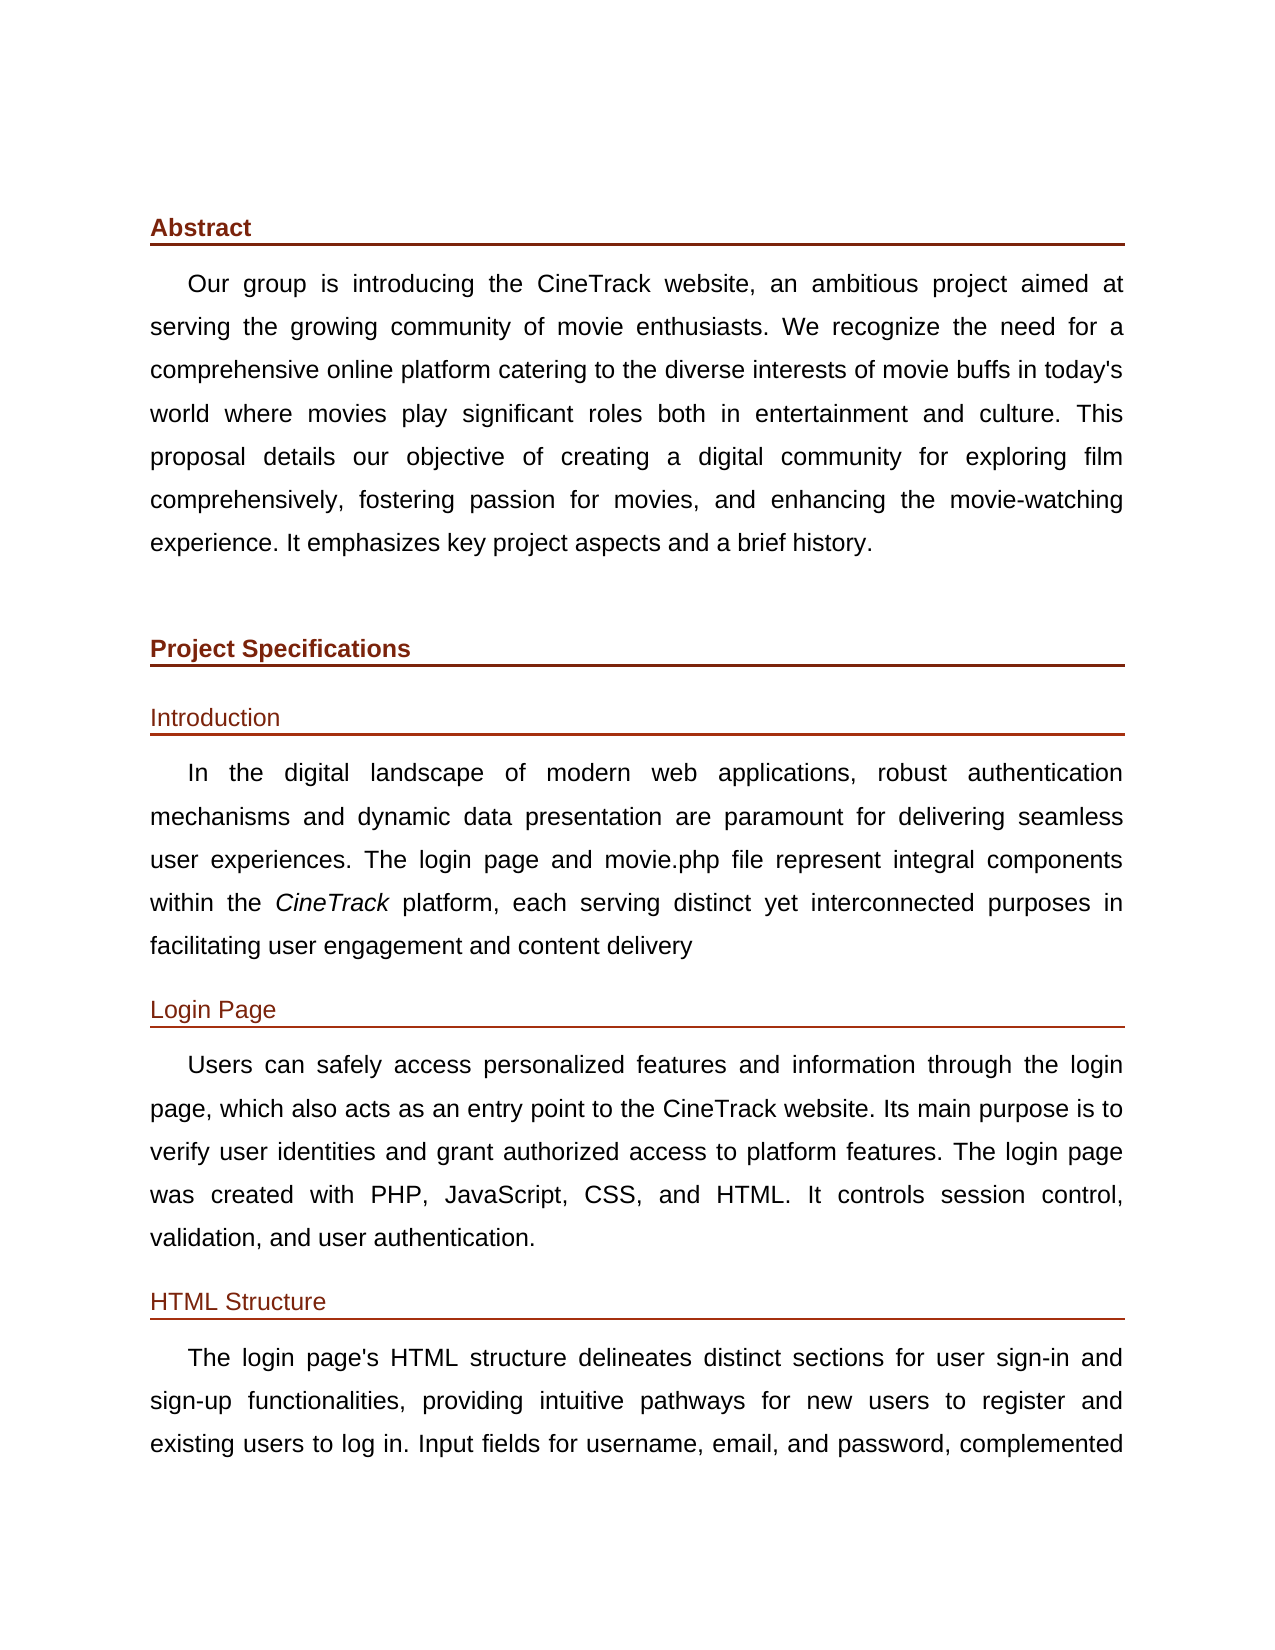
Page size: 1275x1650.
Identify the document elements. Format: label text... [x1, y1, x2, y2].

subtitle Project Specifications [150, 633, 1125, 664]
text In the digital landscape of modern web applications, robust authentication mechanisms and dynamic data presentation are paramount for delivering seamless user experiences. The login page and movie.php file represent integral components within the CineTrack platform, each serving distinct yet interconnected purposes in facilitating user engagement and content delivery [150, 758, 1125, 959]
text Users can safely access personalized features and information through the login page, which also acts as an entry point to the CineTrack website. Its main purpose is to verify user identities and grant authorized access to platform features. The login page was created with PHP, JavaScript, CSS, and HTML. It controls session control, validation, and user authentication. [150, 1050, 1125, 1252]
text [150, 1342, 1125, 1457]
subtitle HTML Structure [150, 1287, 1125, 1318]
subtitle Introduction [150, 703, 1125, 733]
text Our group is introducing the CineTrack website, an ambitious project aimed at serving the growing community of movie enthusiasts. We recognize the need for a comprehensive online platform catering to the diverse interests of movie buffs in today's world where movies play significant roles both in entertainment and culture. This proposal details our objective of creating a digital community for exploring film comprehensively, fostering passion for movies, and enhancing the movie-watching experience. It emphasizes key project aspects and a brief history. [150, 269, 1125, 557]
subtitle Login Page [150, 995, 1125, 1026]
subtitle Abstract [150, 212, 1125, 243]
